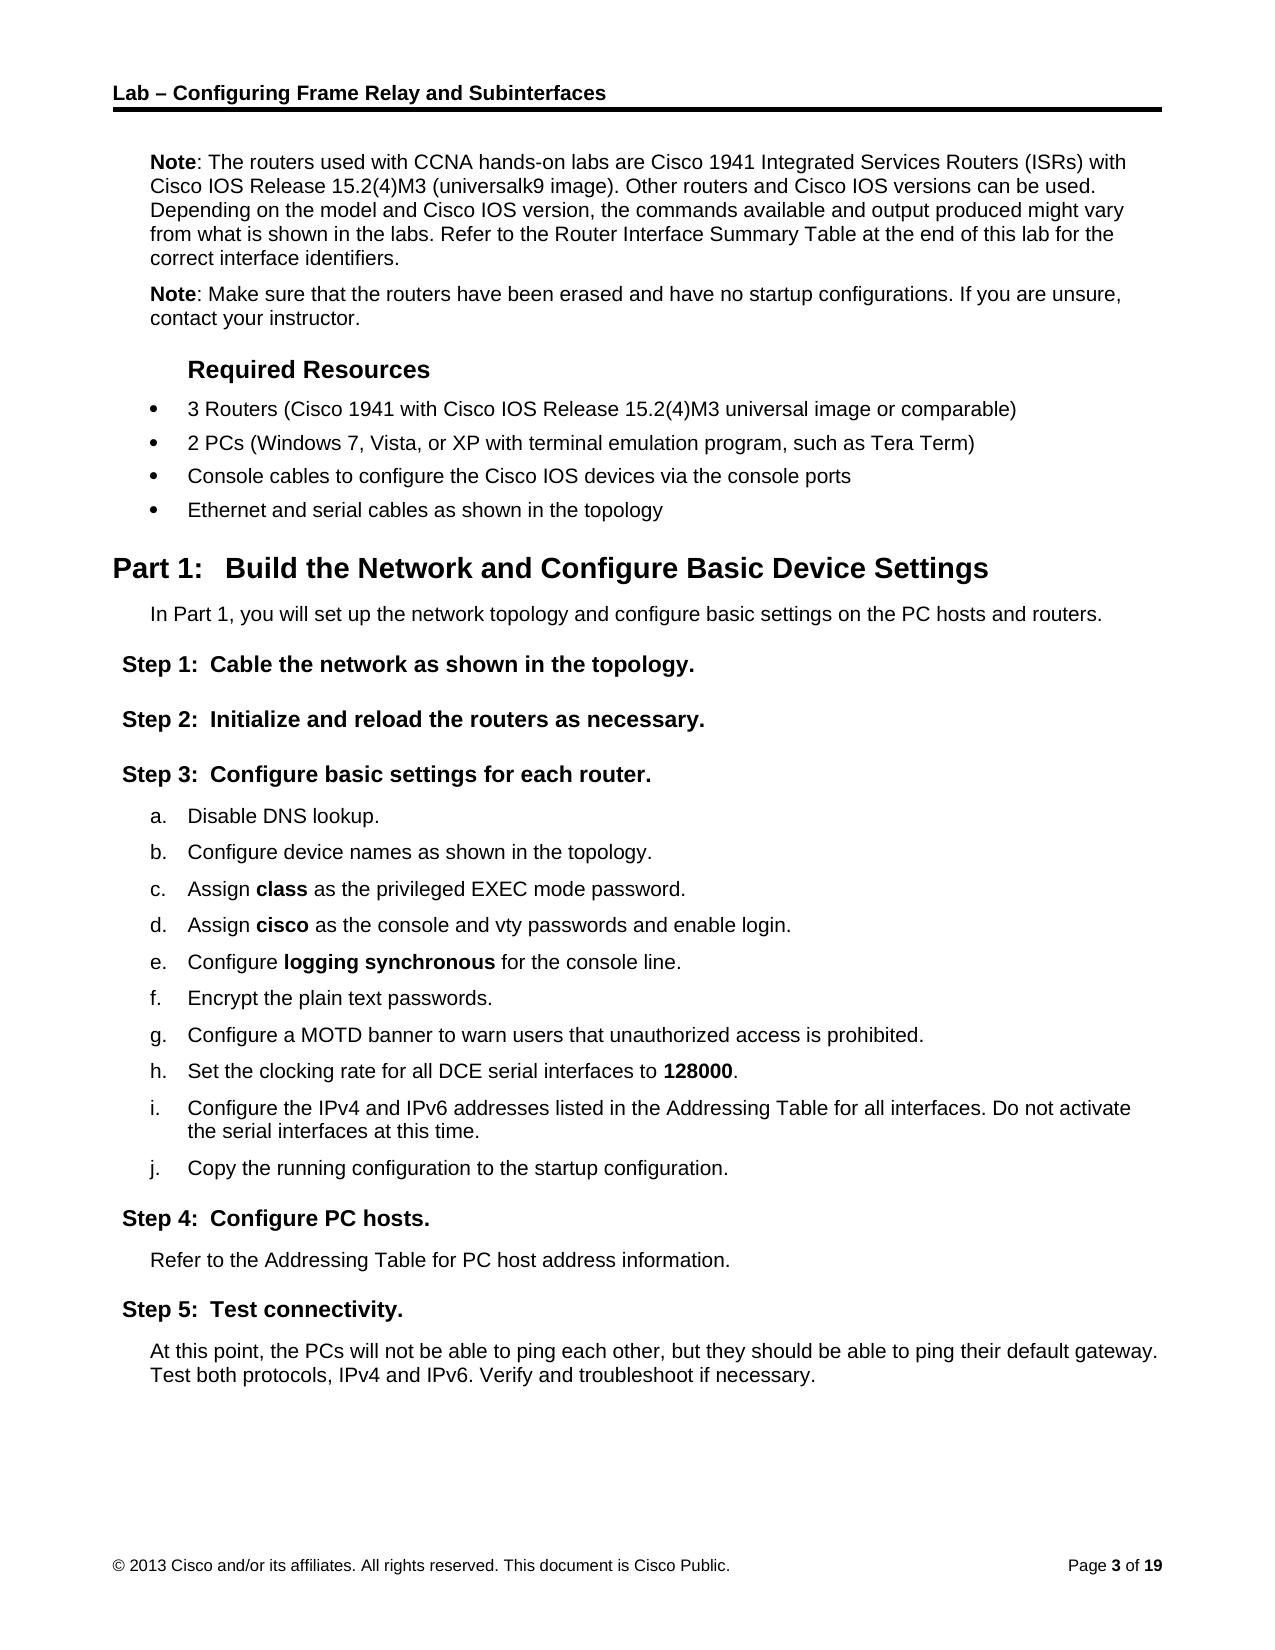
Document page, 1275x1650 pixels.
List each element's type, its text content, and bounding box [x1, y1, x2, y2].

text Ethernet and serial cables as shown in the topology [150, 498, 1162, 522]
text In Part 1, you will set up the network topology and configure basic settings on the PC hosts and routers. [150, 602, 1162, 626]
text Configure the IPv4 and IPv6 addresses listed in the Addressing Table for all interfaces. Do not activate the serial interfaces at this time. [150, 1095, 1162, 1143]
text Initialize and reload the routers as necessary. [122, 706, 1162, 732]
text 2 PCs (Windows 7, Vista, or XP with terminal emulation program, such as Tera Term) [150, 430, 1162, 454]
text At this point, the PCs will not be able to ping each other, but they should be able to ping their default gateway. Test both protocols, IPv4 and IPv6. Verify and troubleshoot if necessary. [150, 1339, 1162, 1387]
text Copy the running configuration to the startup configuration. [150, 1156, 1162, 1180]
text Refer to the Addressing Table for PC host address information. [150, 1247, 1162, 1271]
text Configure logging synchronous for the console line. [150, 949, 1162, 973]
text Assign class as the privileged EXEC mode password. [150, 877, 1162, 901]
text Configure PC hosts. [122, 1205, 1162, 1231]
text Test connectivity. [122, 1296, 1162, 1323]
text Configure device names as shown in the topology. [150, 840, 1162, 864]
text Configure a MOTD banner to warn users that unauthorized access is prohibited. [150, 1022, 1162, 1046]
text Build the Network and Configure Basic Device Settings [112, 551, 1162, 584]
text Console cables to configure the Cisco IOS devices via the console ports [150, 464, 1162, 488]
text Note: Make sure that the routers have been erased and have no startup configurations. If you are unsure, contact your instructor. [150, 282, 1162, 330]
text Configure basic settings for each router. [122, 761, 1162, 787]
text Disable DNS lookup. [150, 804, 1162, 828]
text Cable the network as shown in the topology. [122, 651, 1162, 677]
text Required Resources [112, 355, 1162, 384]
text Note: The routers used with CCNA hands-on labs are Cisco 1941 Integrated Services Routers (ISRs) with Cisco IOS Release 15.2(4)M3 (universalk9 image). Other routers and Cisco IOS versions can be used. Depending on the model and Cisco IOS version, the commands available and output produced might vary from what is shown in the labs. Refer to the Router Interface Summary Table at the end of this lab for the correct interface identifiers. [150, 150, 1162, 270]
text Set the clocking rate for all DCE serial interfaces to 128000. [150, 1059, 1162, 1083]
text Assign cisco as the console and vty passwords and enable login. [150, 913, 1162, 937]
text Encrypt the plain text passwords. [150, 986, 1162, 1010]
text 3 Routers (Cisco 1941 with Cisco IOS Release 15.2(4)M3 universal image or comparable) [150, 396, 1162, 421]
